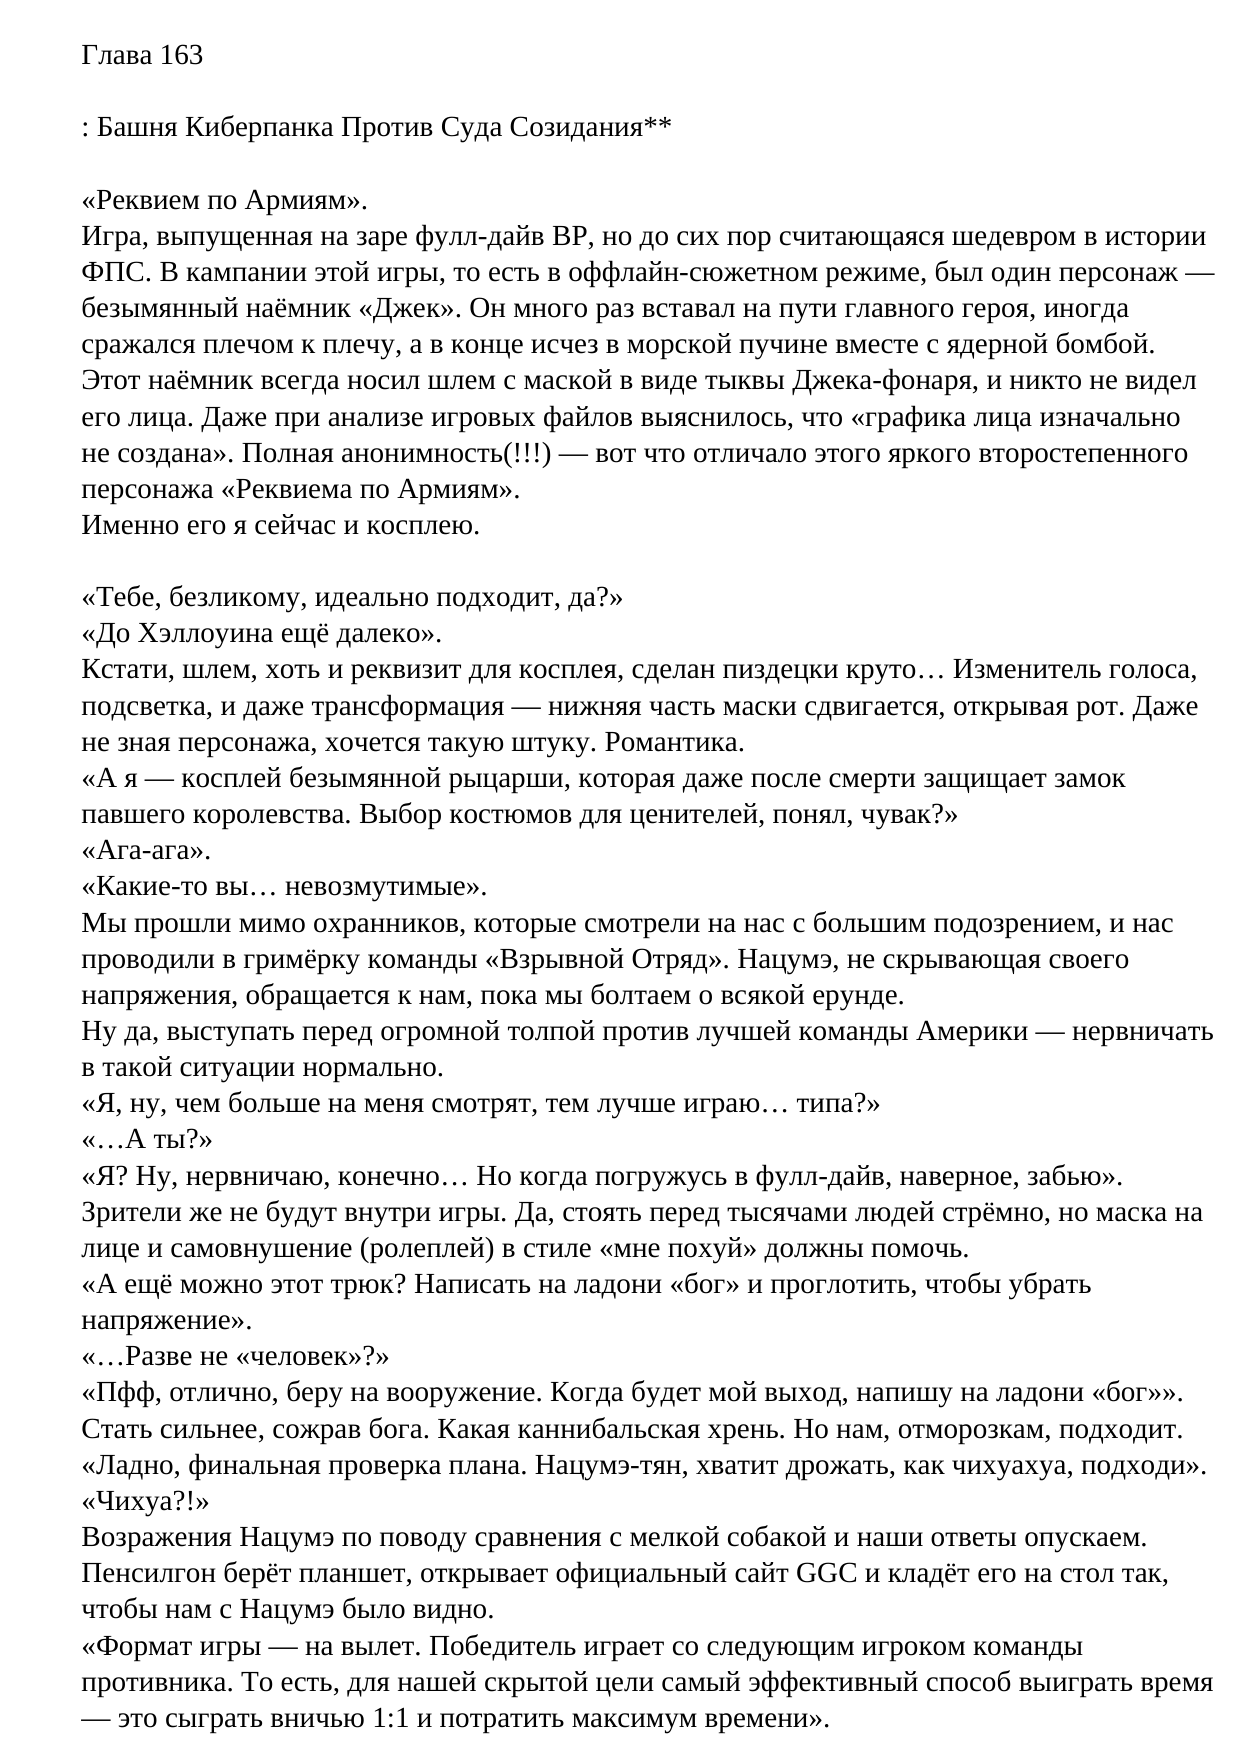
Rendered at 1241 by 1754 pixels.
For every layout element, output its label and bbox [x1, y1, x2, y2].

text [81, 37, 1215, 1733]
